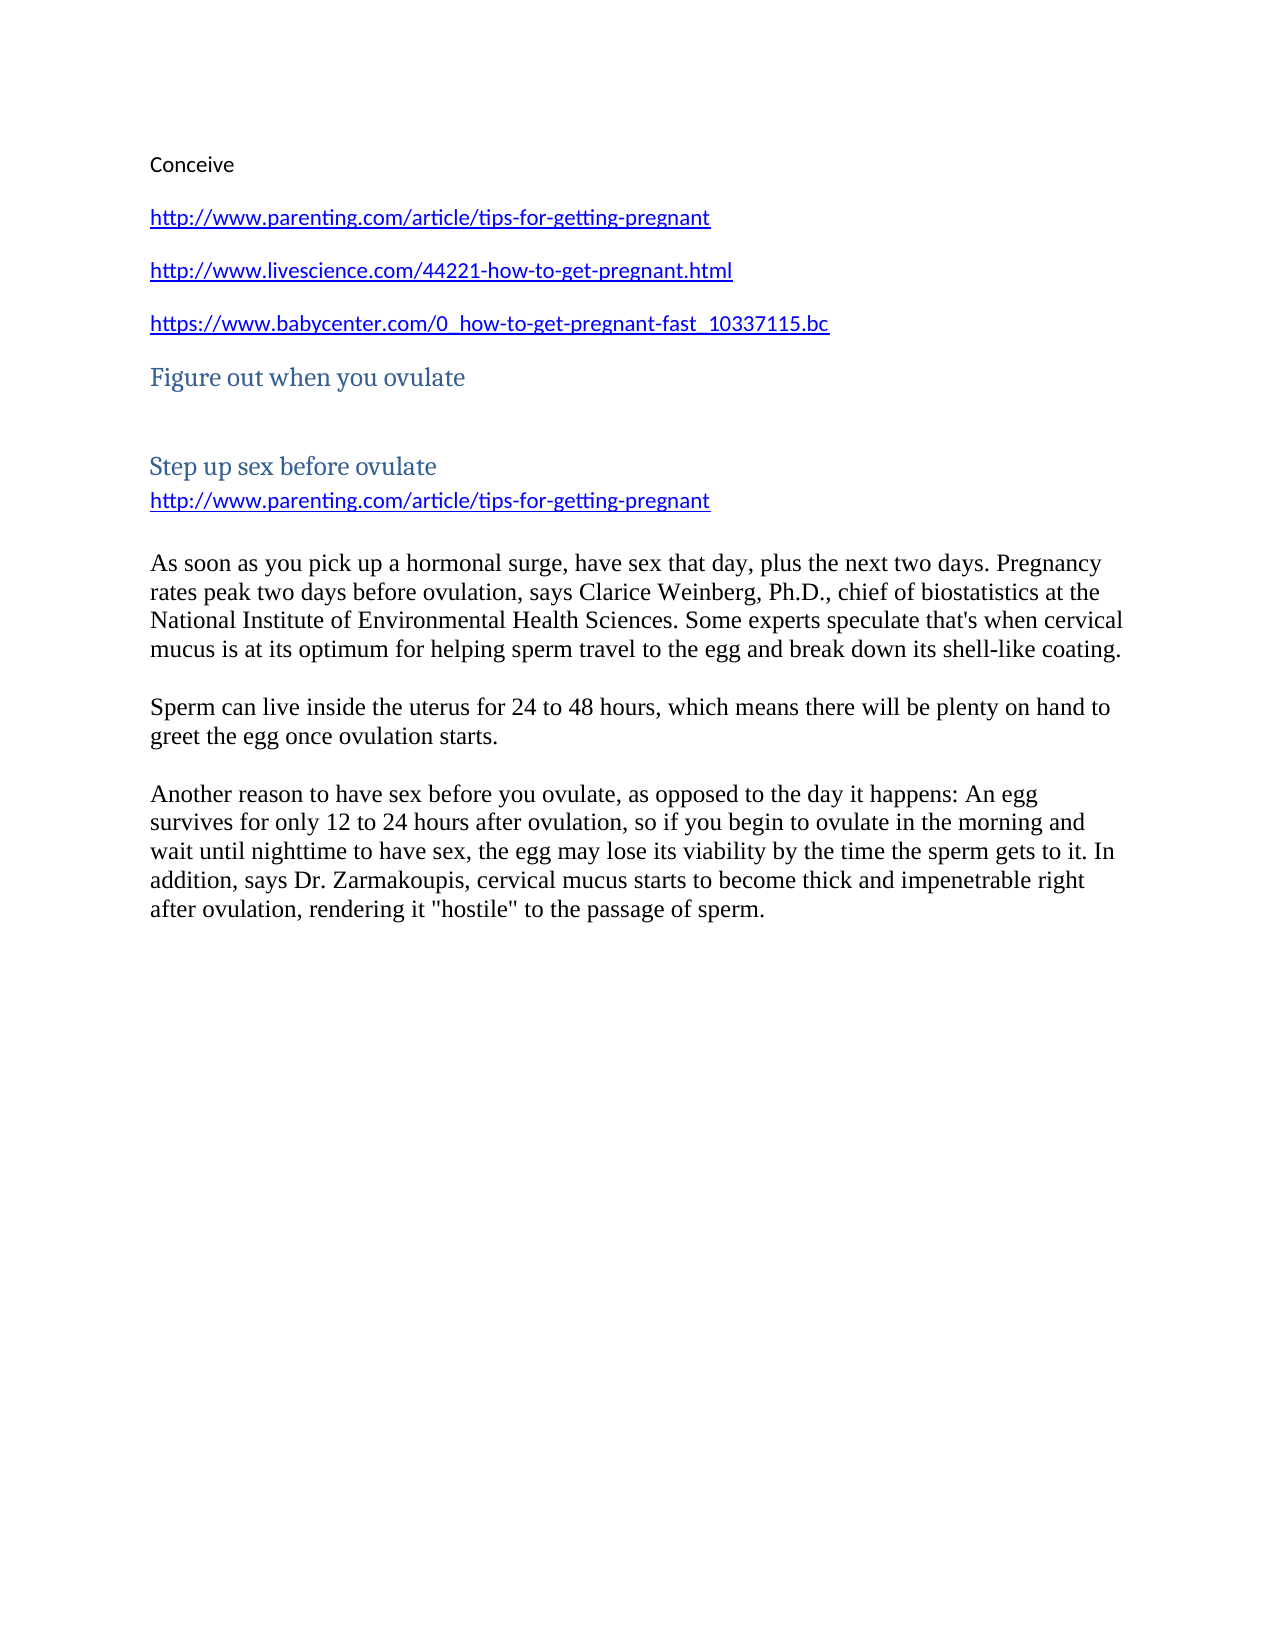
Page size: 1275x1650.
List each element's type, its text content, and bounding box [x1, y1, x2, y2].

text https://www.babycenter.com/0_how-to-get-pregnant-fast_10337115.bc [150, 309, 1125, 337]
text As soon as you pick up a hormonal surge, have sex that day, plus the next two days. Pregnancy rates peak two days before ovulation, says Clarice Weinberg, Ph.D., chief of biostatistics at the National Institute of Environmental Health Sciences. Some experts speculate that's when cervical mucus is at its optimum for helping sperm travel to the egg and break down its shell-like coating. [150, 548, 1125, 663]
text Sperm can live inside the uterus for 24 to 48 hours, which means there will be plenty on hand to greet the egg once ovulation starts. [150, 692, 1125, 749]
subtitle Figure out when you ovulate [150, 362, 1125, 393]
text http://www.livescience.com/44221-how-to-get-pregnant.html [150, 256, 1125, 284]
subtitle Step up sex before ovulate [150, 451, 1125, 482]
text Conceive [150, 150, 1125, 178]
text Another reason to have sex before you ovulate, as opposed to the day it happens: An egg survives for only 12 to 24 hours after ovulation, so if you begin to ovulate in the morning and wait until nighttime to have sex, the egg may lose its viability by the time the sperm gets to it. In addition, says Dr. Zarmakoupis, cervical mucus starts to become thick and impenetrable right after ovulation, rendering it "hostile" to the passage of sperm. [150, 779, 1125, 922]
text http://www.parenting.com/article/tips-for-getting-pregnant [150, 487, 1125, 514]
text http://www.parenting.com/article/tips-for-getting-pregnant [150, 203, 1125, 231]
